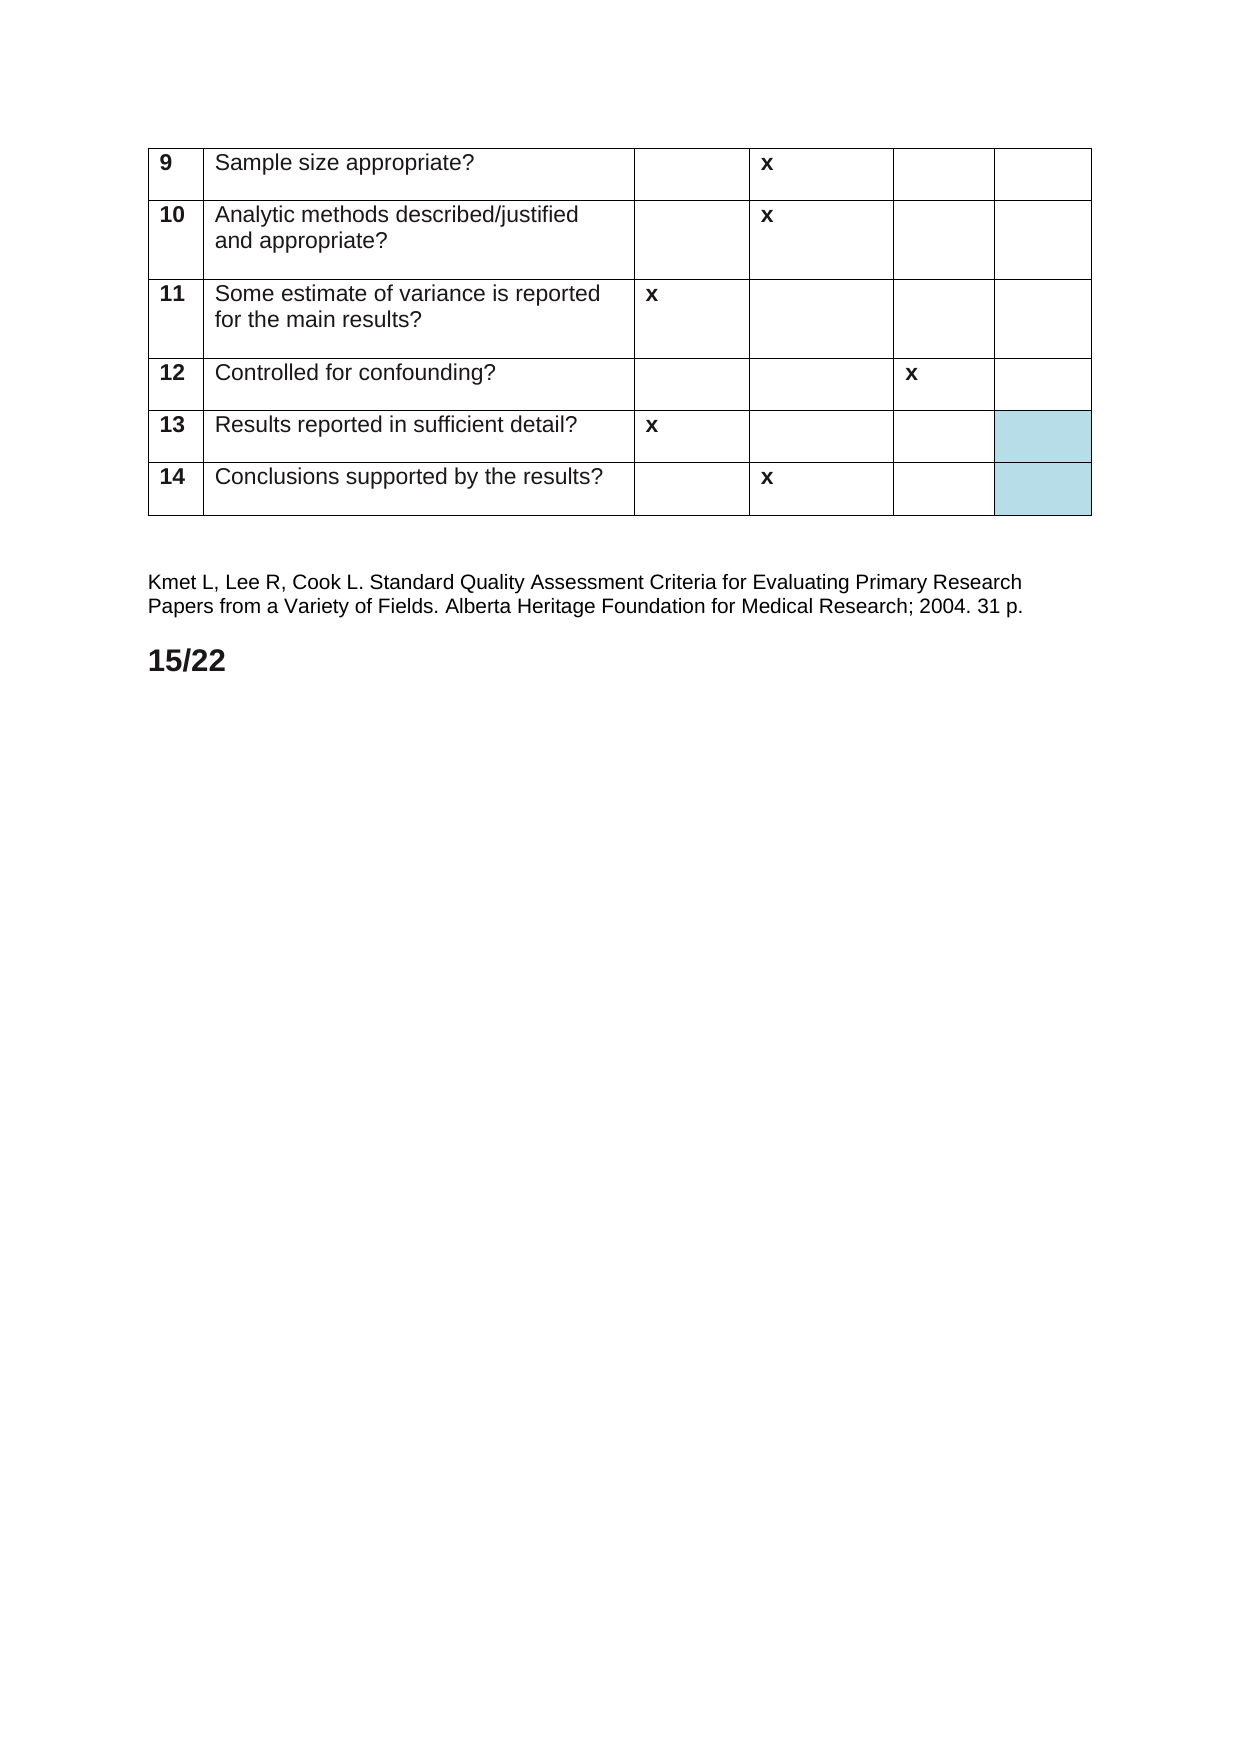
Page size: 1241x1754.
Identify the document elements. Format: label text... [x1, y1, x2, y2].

table_cell [995, 359, 1091, 410]
table_cell 9 [149, 149, 203, 200]
table_cell [635, 149, 749, 200]
table_cell [995, 411, 1091, 462]
table_cell [995, 201, 1091, 279]
table_cell [894, 411, 994, 462]
table_cell x [635, 411, 749, 462]
table_cell x [750, 201, 893, 279]
table_cell 11 [149, 280, 203, 357]
table_cell x [635, 280, 749, 357]
table_cell [894, 149, 994, 200]
table_cell Sample size appropriate? [204, 149, 634, 200]
table_cell [995, 280, 1091, 357]
table_cell [995, 149, 1091, 200]
table_cell x [750, 463, 893, 515]
table_cell Controlled for confounding? [204, 359, 634, 410]
table_cell Results reported in sufficient detail? [204, 411, 634, 462]
table_cell 10 [149, 201, 203, 279]
table_cell [635, 463, 749, 515]
table_cell [750, 411, 893, 462]
text 15/22 [148, 642, 1093, 678]
table_cell [995, 463, 1091, 515]
table_cell x [894, 359, 994, 410]
table_cell Conclusions supported by the results? [204, 463, 634, 515]
table_cell 13 [149, 411, 203, 462]
table_cell [894, 201, 994, 279]
table_cell 14 [149, 463, 203, 515]
table_cell Some estimate of variance is reported for the main results? [204, 280, 634, 357]
table_cell [894, 280, 994, 357]
table_cell [750, 359, 893, 410]
table_cell [750, 280, 893, 357]
table_cell Analytic methods described/justified and appropriate? [204, 201, 634, 279]
text Kmet L, Lee R, Cook L. Standard Quality Assessment Criteria for Evaluating Primary Research Papers from a Variety of Fields. Alberta Heritage Foundation for Medical Research; 2004. 31 p. [148, 569, 1093, 617]
table_cell [635, 359, 749, 410]
table_cell 12 [149, 359, 203, 410]
table_cell [635, 201, 749, 279]
table_cell [894, 463, 994, 515]
table_cell x [750, 149, 893, 200]
